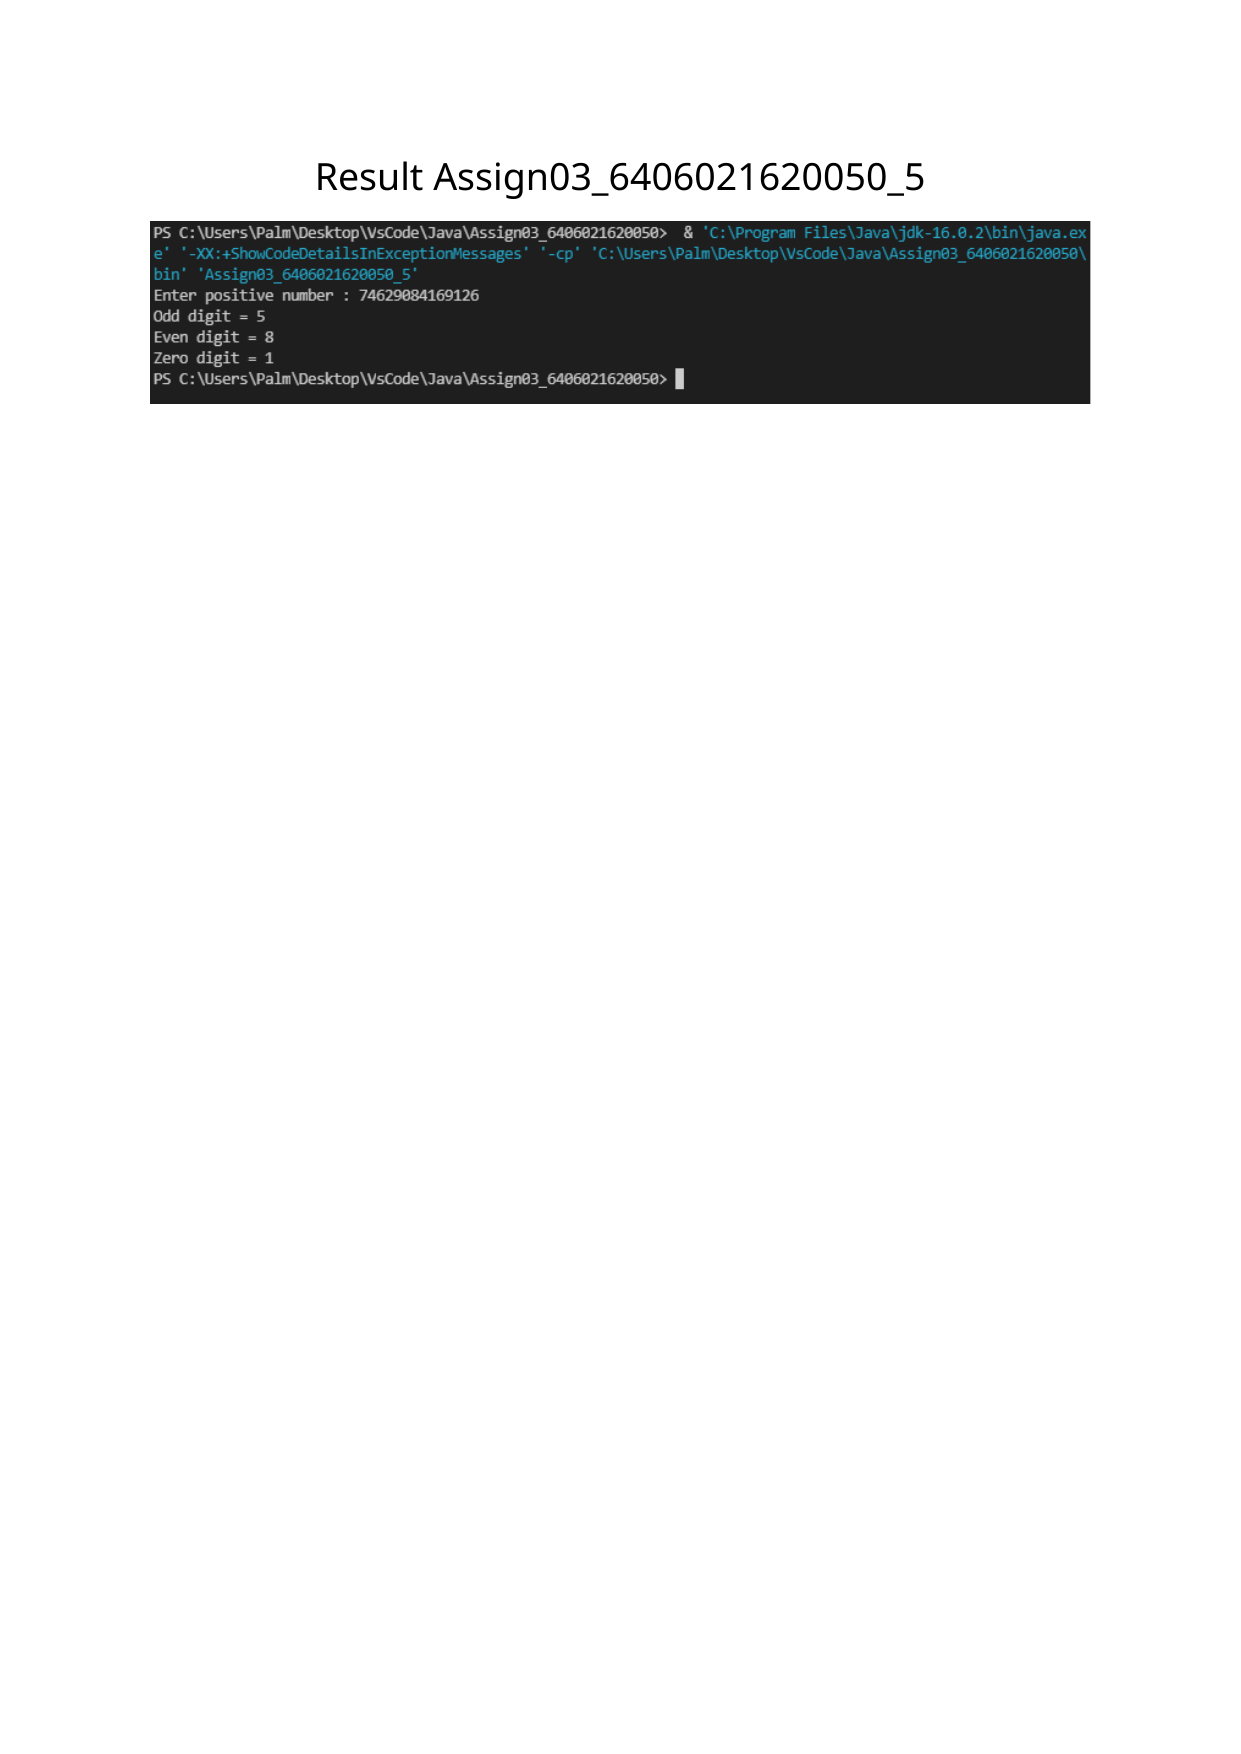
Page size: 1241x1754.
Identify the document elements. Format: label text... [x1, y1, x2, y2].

text Result Assign03_6406021620050_5 [150, 150, 1090, 201]
picture [150, 221, 1091, 404]
